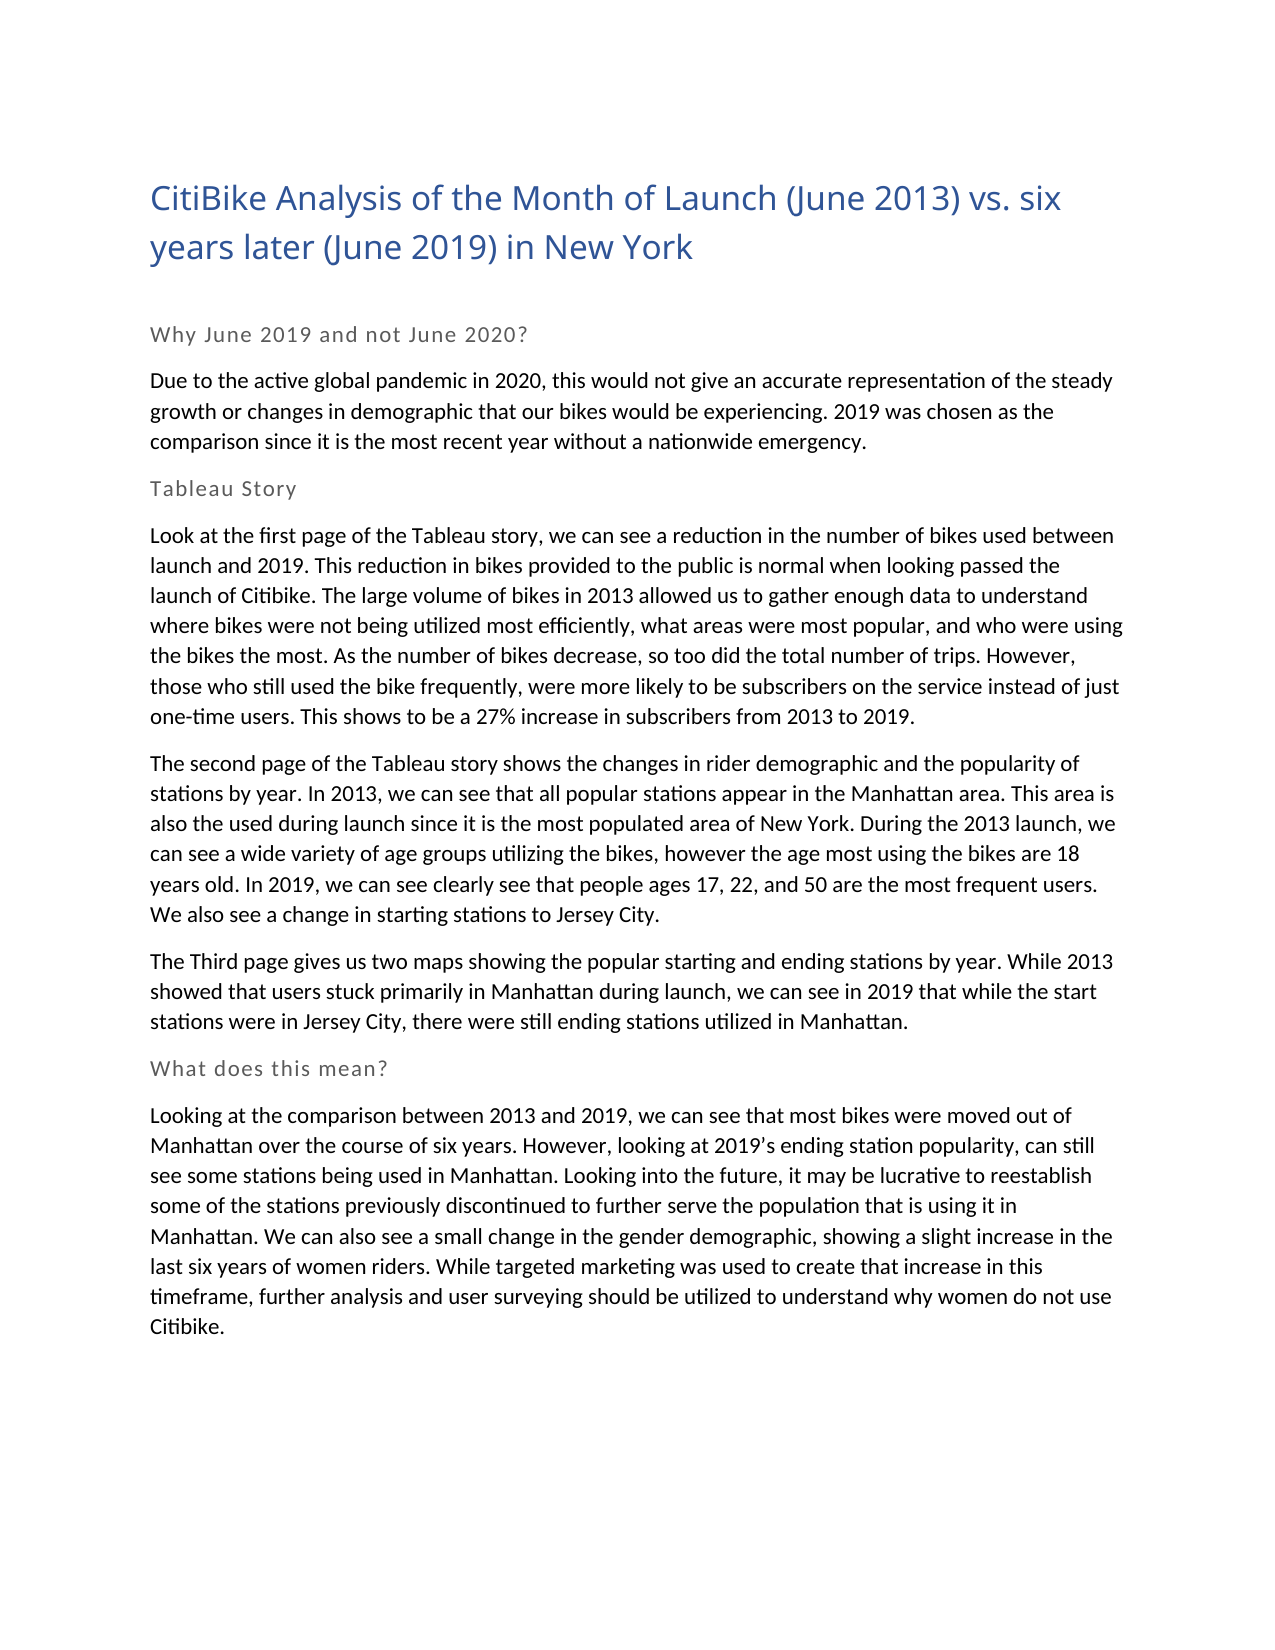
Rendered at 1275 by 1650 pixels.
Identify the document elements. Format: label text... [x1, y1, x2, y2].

subtitle CitiBike Analysis of the Month of Launch (June 2013) vs. six years later (June 2019) in New York [150, 175, 1125, 269]
subtitle Why June 2019 and not June 2020? [150, 320, 1125, 348]
text The Third page gives us two maps showing the popular starting and ending stations by year. While 2013 showed that users stuck primarily in Manhattan during launch, we can see in 2019 that while the start stations were in Jersey City, there were still ending stations utilized in Manhattan. [150, 947, 1125, 1035]
text The second page of the Tableau story shows the changes in rider demographic and the popularity of stations by year. In 2013, we can see that all popular stations appear in the Manhattan area. This area is also the used during launch since it is the most populated area of New York. During the 2013 launch, we can see a wide variety of age groups utilizing the bikes, however the age most using the bikes are 18 years old. In 2019, we can see clearly see that people ages 17, 22, and 50 are the most frequent users. We also see a change in starting stations to Jersey City. [150, 749, 1125, 928]
subtitle Tableau Story [150, 474, 1125, 502]
subtitle What does this mean? [150, 1054, 1125, 1082]
text Look at the first page of the Tableau story, we can see a reduction in the number of bikes used between launch and 2019. This reduction in bikes provided to the public is normal when looking passed the launch of Citibike. The large volume of bikes in 2013 allowed us to gather enough data to understand where bikes were not being utilized most efficiently, what areas were most popular, and who were using the bikes the most. As the number of bikes decrease, so too did the total number of trips. However, those who still used the bike frequently, were more likely to be subscribers on the service instead of just one-time users. This shows to be a 27% increase in subscribers from 2013 to 2019. [150, 521, 1125, 730]
text Due to the active global pandemic in 2020, this would not give an accurate representation of the steady growth or changes in demographic that our bikes would be experiencing. 2019 was chosen as the comparison since it is the most recent year without a nationwide emergency. [150, 367, 1125, 455]
text Looking at the comparison between 2013 and 2019, we can see that most bikes were moved out of Manhattan over the course of six years. However, looking at 2019’s ending station popularity, can still see some stations being used in Manhattan. Looking into the future, it may be lucrative to reestablish some of the stations previously discontinued to further serve the population that is using it in Manhattan. We can also see a small change in the gender demographic, showing a slight increase in the last six years of women riders. While targeted marketing was used to create that increase in this timeframe, further analysis and user surveying should be utilized to understand why women do not use Citibike. [150, 1101, 1125, 1341]
